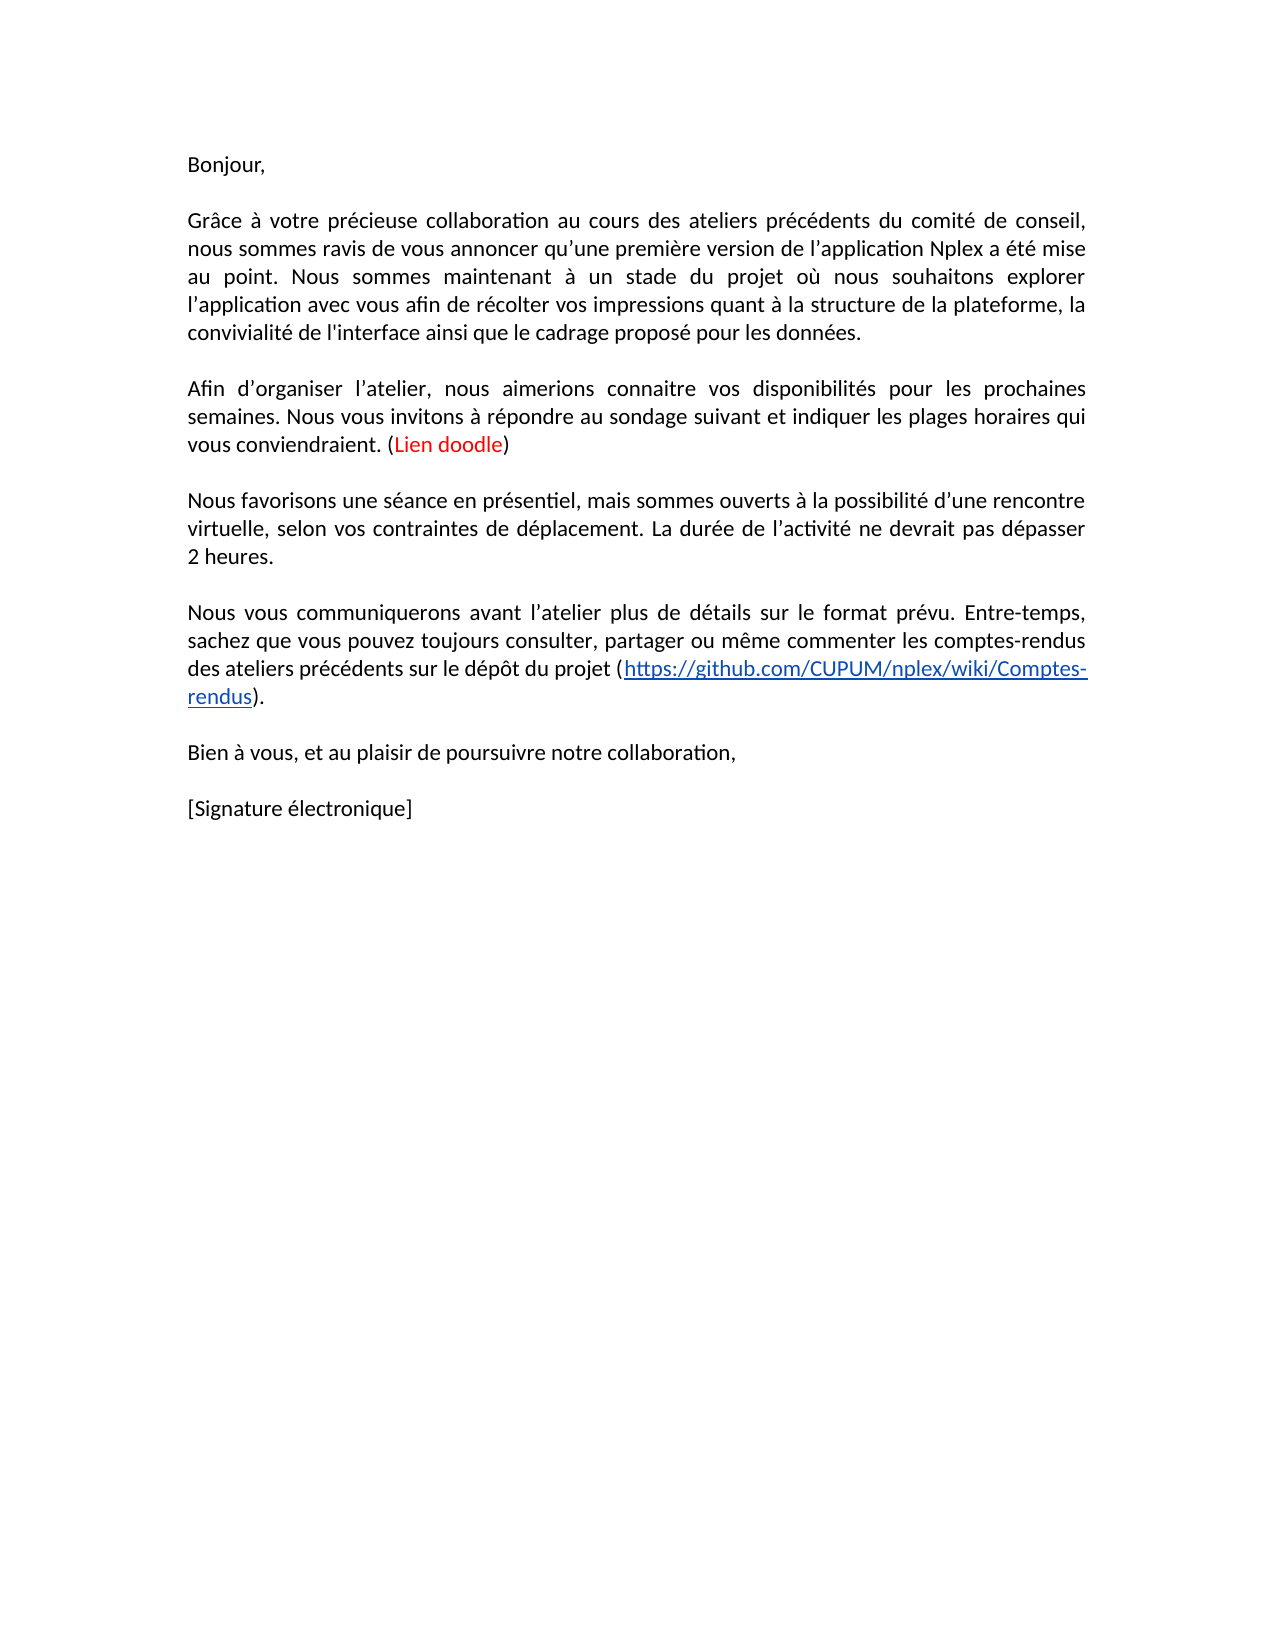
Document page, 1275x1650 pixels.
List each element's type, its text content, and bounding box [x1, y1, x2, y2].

text Bonjour, [187, 150, 1087, 178]
text Nous favorisons une séance en présentiel, mais sommes ouverts à la possibilité d’une rencontre virtuelle, selon vos contraintes de déplacement. La durée de l’activité ne devrait pas dépasser 2 heures. [187, 486, 1087, 570]
text [Signature électronique] [187, 794, 1087, 822]
text Bien à vous, et au plaisir de poursuivre notre collaboration, [187, 738, 1087, 766]
text Grâce à votre précieuse collaboration au cours des ateliers précédents du comité de conseil, nous sommes ravis de vous annoncer qu’une première version de l’application Nplex a été mise au point. Nous sommes maintenant à un stade du projet où nous souhaitons explorer l’application avec vous afin de récolter vos impressions quant à la structure de la plateforme, la convivialité de l'interface ainsi que le cadrage proposé pour les données. [187, 206, 1087, 346]
text Afin d’organiser l’atelier, nous aimerions connaitre vos disponibilités pour les prochaines semaines. Nous vous invitons à répondre au sondage suivant et indiquer les plages horaires qui vous conviendraient. (Lien doodle) [187, 374, 1087, 458]
text Nous vous communiquerons avant l’atelier plus de détails sur le format prévu. Entre-temps, sachez que vous pouvez toujours consulter, partager ou même commenter les comptes-rendus des ateliers précédents sur le dépôt du projet (https://github.com/CUPUM/nplex/wiki/Comptes-rendus). [187, 598, 1087, 710]
